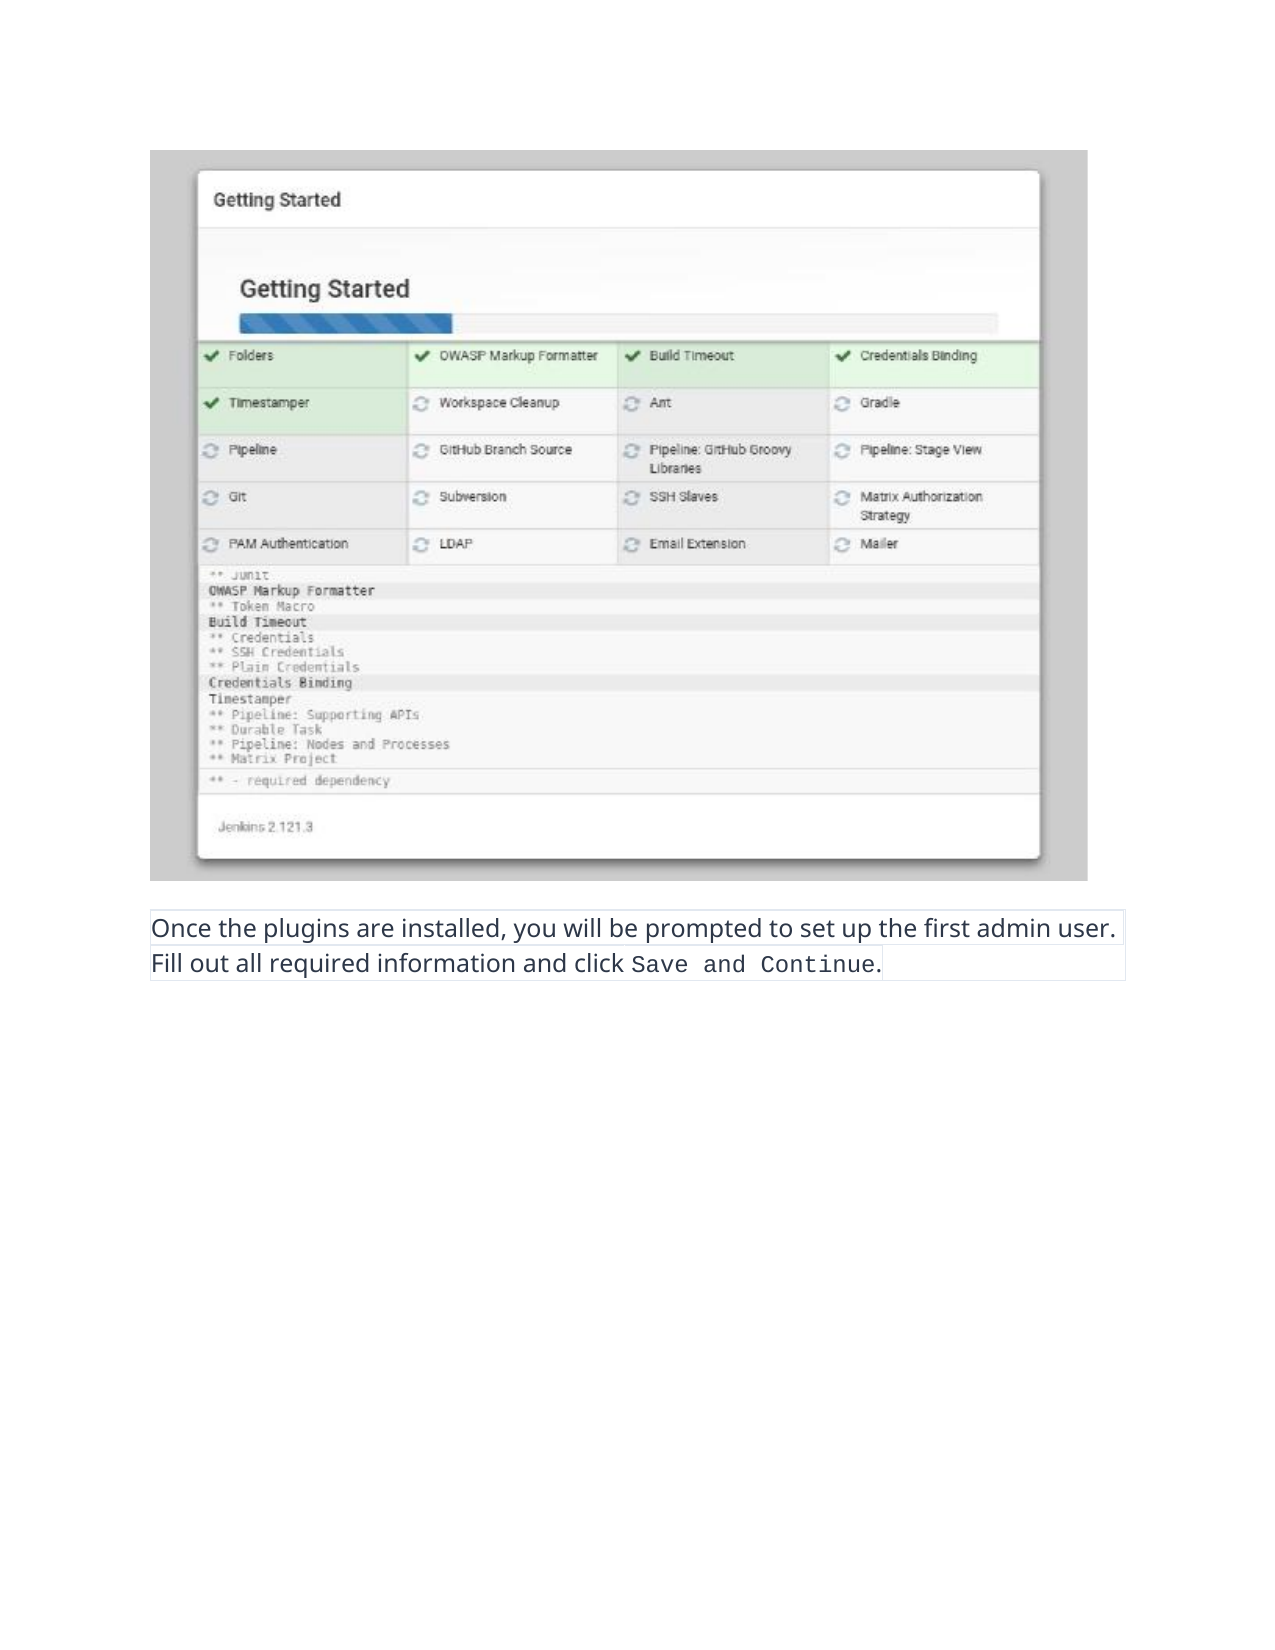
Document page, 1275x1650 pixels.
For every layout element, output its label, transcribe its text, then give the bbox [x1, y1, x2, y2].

picture [150, 150, 1088, 881]
text Once the plugins are installed, you will be prompted to set up the first admin user. Fill out all required information and click Save and Continue. [151, 911, 1123, 944]
text Once the plugins are installed, you will be prompted to set up the first admin user. Fill out all required information and click Save and Continue. [883, 910, 1125, 980]
text Once the plugins are installed, you will be prompted to set up the first admin user. Fill out all required information and click Save and Continue. [151, 946, 882, 980]
